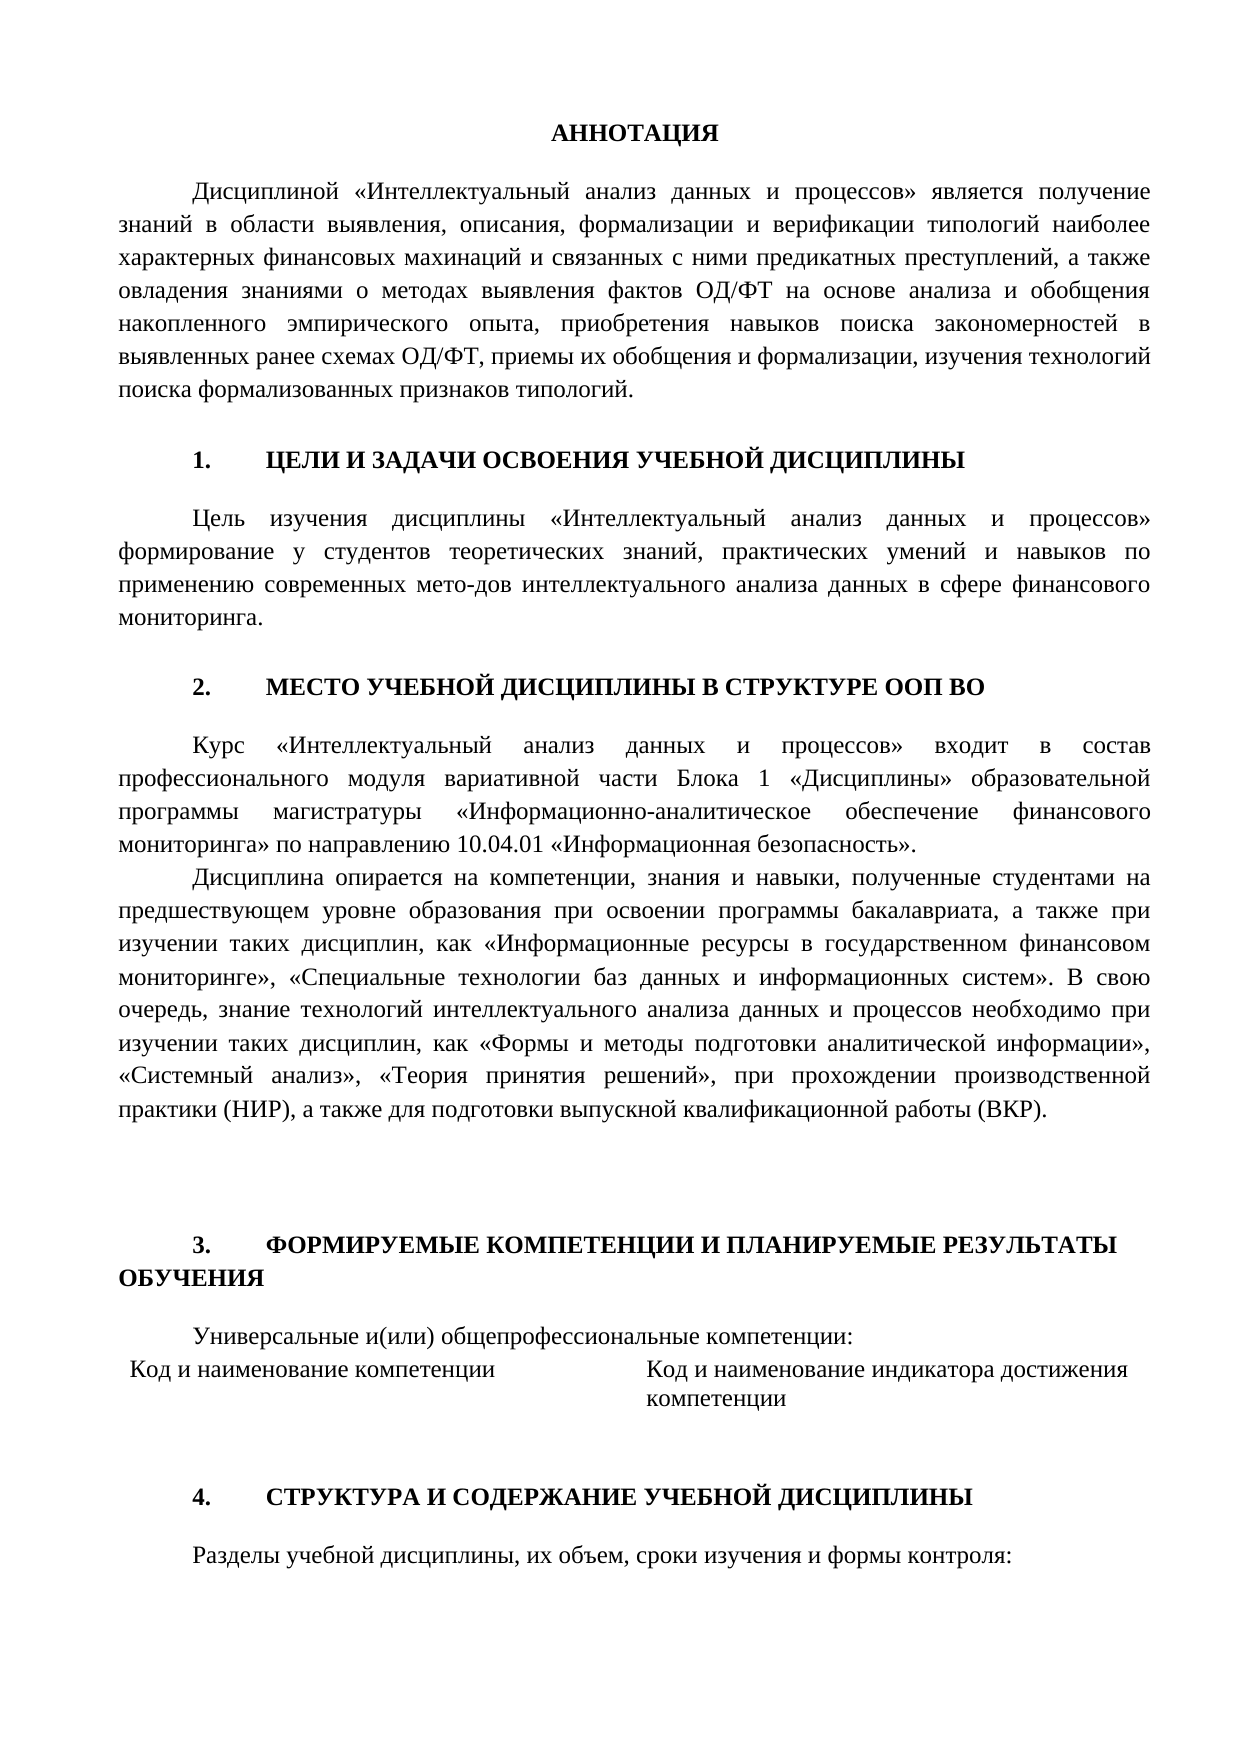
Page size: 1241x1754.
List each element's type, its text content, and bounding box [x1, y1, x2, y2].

table_header Код и наименование индикатора достижения компетенции [635, 1354, 1152, 1412]
text Универсальные и(или) общепрофессиональные компетенции: [118, 1321, 1152, 1350]
text 4. СТРУКТУРА И СОДЕРЖАНИЕ УЧЕБНОЙ ДИСЦИПЛИНЫ [118, 1482, 1152, 1511]
text 1. ЦЕЛИ И ЗАДАЧИ ОСВОЕНИЯ УЧЕБНОЙ ДИСЦИПЛИНЫ [118, 445, 1152, 473]
text Дисциплиной «Интеллектуальный анализ данных и процессов» является получение знаний в области выявления, описания, формализации и верификации типологий наиболее характерных финансовых махинаций и связанных с ними предикатных преступлений, а также овладения знаниями о методах выявления фактов ОД/ФТ на основе анализа и обобщения накопленного эмпирического опыта, приобретения навыков поиска закономерностей в выявленных ранее схемах ОД/ФТ, приемы их обобщения и формализации, изучения технологий поиска формализованных признаков типологий. [118, 176, 1152, 403]
text Цель изучения дисциплины «Интеллектуальный анализ данных и процессов» формирование у студентов теоретических знаний, практических умений и навыков по применению современных мето-дов интеллектуального анализа данных в сфере финансового мониторинга. [118, 503, 1152, 631]
text Дисциплина опирается на компетенции, знания и навыки, полученные студентами на предшествующем уровне образования при освоении программы бакалавриата, а также при изучении таких дисциплин, как «Информационные ресурсы в государственном финансовом мониторинге», «Специальные технологии баз данных и информационных систем». В свою очередь, знание технологий интеллектуального анализа данных и процессов необходимо при изучении таких дисциплин, как «Формы и методы подготовки аналитической информации», «Системный анализ», «Теория принятия решений», при прохождении производственной практики (НИР), а также для подготовки выпускной квалификационной работы (ВКР). [118, 862, 1152, 1122]
text АННОТАЦИЯ [118, 118, 1152, 147]
text 2. МЕСТО УЧЕБНОЙ ДИСЦИПЛИНЫ В СТРУКТУРЕ ООП ВО [118, 672, 1152, 701]
text Курс «Интеллектуальный анализ данных и процессов» входит в состав профессионального модуля вариативной части Блока 1 «Дисциплины» образовательной программы магистратуры «Информационно-аналитическое обеспечение финансового мониторинга» по направлению 10.04.01 «Информационная безопасность». [118, 730, 1152, 858]
text 3. ФОРМИРУЕМЫЕ КОМПЕТЕНЦИИ И ПЛАНИРУЕМЫЕ РЕЗУЛЬТАТЫ ОБУЧЕНИЯ [118, 1230, 1152, 1292]
table_header Код и наименование компетенции [118, 1354, 635, 1412]
text Разделы учебной дисциплины, их объем, сроки изучения и формы контроля: [118, 1540, 1152, 1569]
